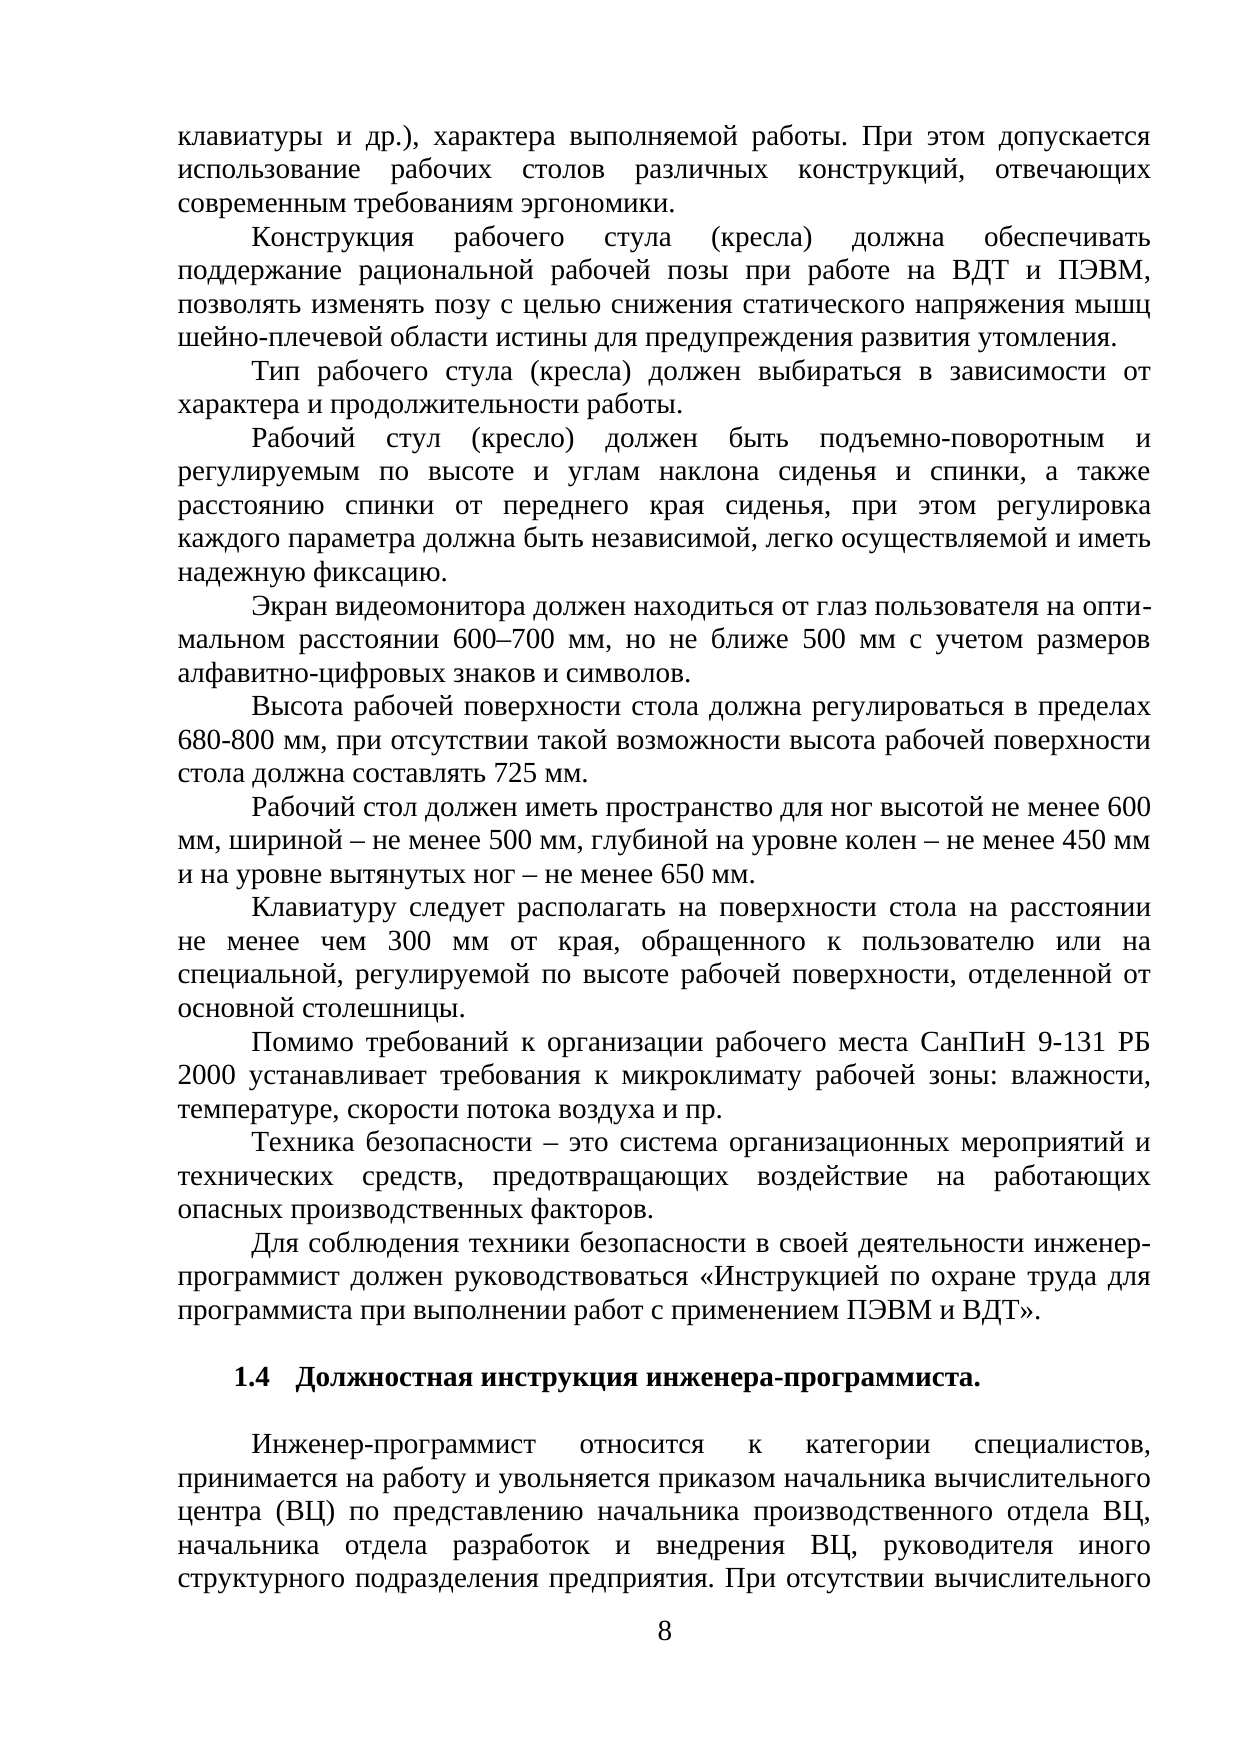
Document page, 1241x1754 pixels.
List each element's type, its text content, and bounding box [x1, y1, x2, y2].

text Тип рабочего стула (кресла) должен выбираться в зависимости от характера и продолжительности работы. [177, 353, 1152, 420]
text Рабочий стул (кресло) должен быть подъемно-поворотным и регулируемым по высоте и углам наклона сиденья и спинки, а также расстоянию спинки от переднего края сиденья, при этом регулировка каждого параметра должна быть независимой, легко осуществляемой и иметь надежную фиксацию. [177, 420, 1152, 588]
text Техника безопасности – это система организационных мероприятий и технических средств, предотвращающих воздействие на работающих опасных производственных факторов. [177, 1124, 1152, 1225]
text Помимо требований к организации рабочего места СанПиН 9-131 РБ 2000 устанавливает требования к микроклимату рабочей зоны: влажности, температуре, скорости потока воздуха и пр. [177, 1024, 1152, 1124]
subtitle Должностная инструкция инженера-программиста. [233, 1359, 1152, 1393]
text Экран видеомонитора должен находиться от глаз пользователя на оптимальном расстоянии 600–700 мм, но не ближе 500 мм с учетом размеров алфавитно-цифровых знаков и символов. [177, 588, 1152, 688]
text Рабочий стол должен иметь пространство для ног высотой не менее 600 мм, шириной – не менее 500 мм, глубиной на уровне колен – не менее 450 мм и на уровне вытянутых ног – не менее 650 мм. [177, 789, 1152, 889]
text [177, 118, 1152, 219]
text Для соблюдения техники безопасности в своей деятельности инженер-программист должен руководствоваться «Инструкцией по охране труда для программиста при выполнении работ с применением ПЭВМ и ВДТ». [177, 1225, 1152, 1326]
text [177, 1426, 1152, 1594]
text Клавиатуру следует располагать на поверхности стола на расстоянии не менее чем 300 мм от края, обращенного к пользователю или на специальной, регулируемой по высоте рабочей поверхности, отделенной от основной столешницы. [177, 889, 1152, 1024]
text Высота рабочей поверхности стола должна регулироваться в пределах 680-800 мм, при отсутствии такой возможности высота рабочей поверхности стола должна составлять 725 мм. [177, 688, 1152, 789]
text Конструкция рабочего стула (кресла) должна обеспечивать поддержание рациональной рабочей позы при работе на ВДТ и ПЭВМ, позволять изменять позу с целью снижения статического напряжения мышц шейно-плечевой области истины для предупреждения развития утомления. [177, 219, 1152, 353]
